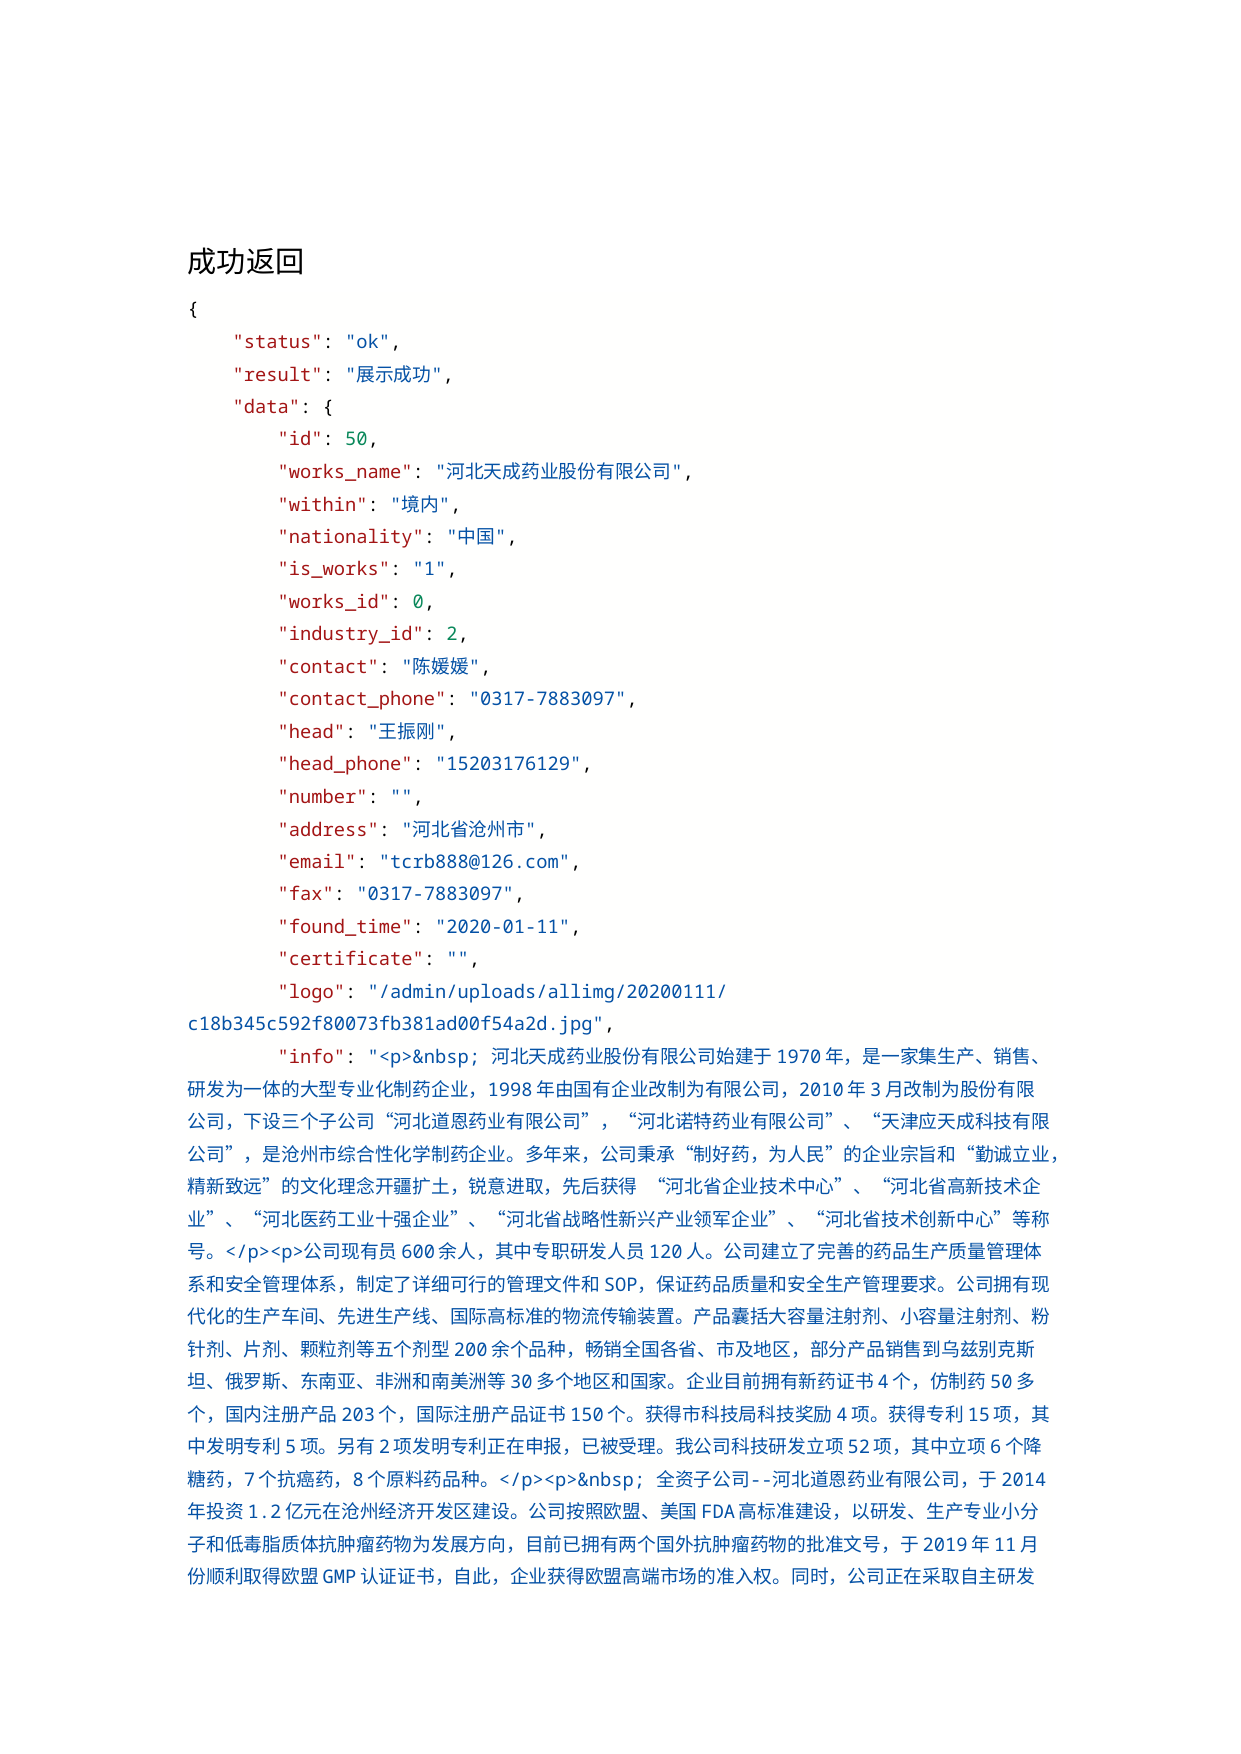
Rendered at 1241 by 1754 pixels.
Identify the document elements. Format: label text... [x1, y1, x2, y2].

text "fax": "0317-7883097", [187, 877, 1053, 909]
text { [187, 292, 1053, 324]
list 成功返回 [187, 227, 1053, 292]
text "data": { [187, 389, 1053, 422]
text "result": "展示成功", [187, 357, 1053, 389]
text "certificate": "", [187, 942, 1053, 974]
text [187, 1039, 1053, 1592]
text "is_works": "1", [187, 552, 1053, 584]
text "status": "ok", [187, 324, 1053, 357]
text "found_time": "2020-01-11", [187, 909, 1053, 942]
text "number": "", [187, 779, 1053, 812]
text "logo": "/admin/uploads/allimg/20200111/c18b345c592f80073fb381ad00f54a2d.jpg", [187, 974, 1053, 1039]
text "nationality": "中国", [187, 519, 1053, 552]
text "works_name": "河北天成药业股份有限公司", [187, 454, 1053, 487]
text "email": "tcrb888@126.com", [187, 844, 1053, 877]
text "within": "境内", [187, 487, 1053, 519]
text "id": 50, [187, 422, 1053, 454]
text "address": "河北省沧州市", [187, 812, 1053, 844]
text "head_phone": "15203176129", [187, 747, 1053, 779]
text "works_id": 0, [187, 584, 1053, 617]
text "contact": "陈媛媛", [187, 649, 1053, 682]
text "contact_phone": "0317-7883097", [187, 682, 1053, 714]
text "head": "王振刚", [187, 714, 1053, 747]
text "industry_id": 2, [187, 617, 1053, 649]
